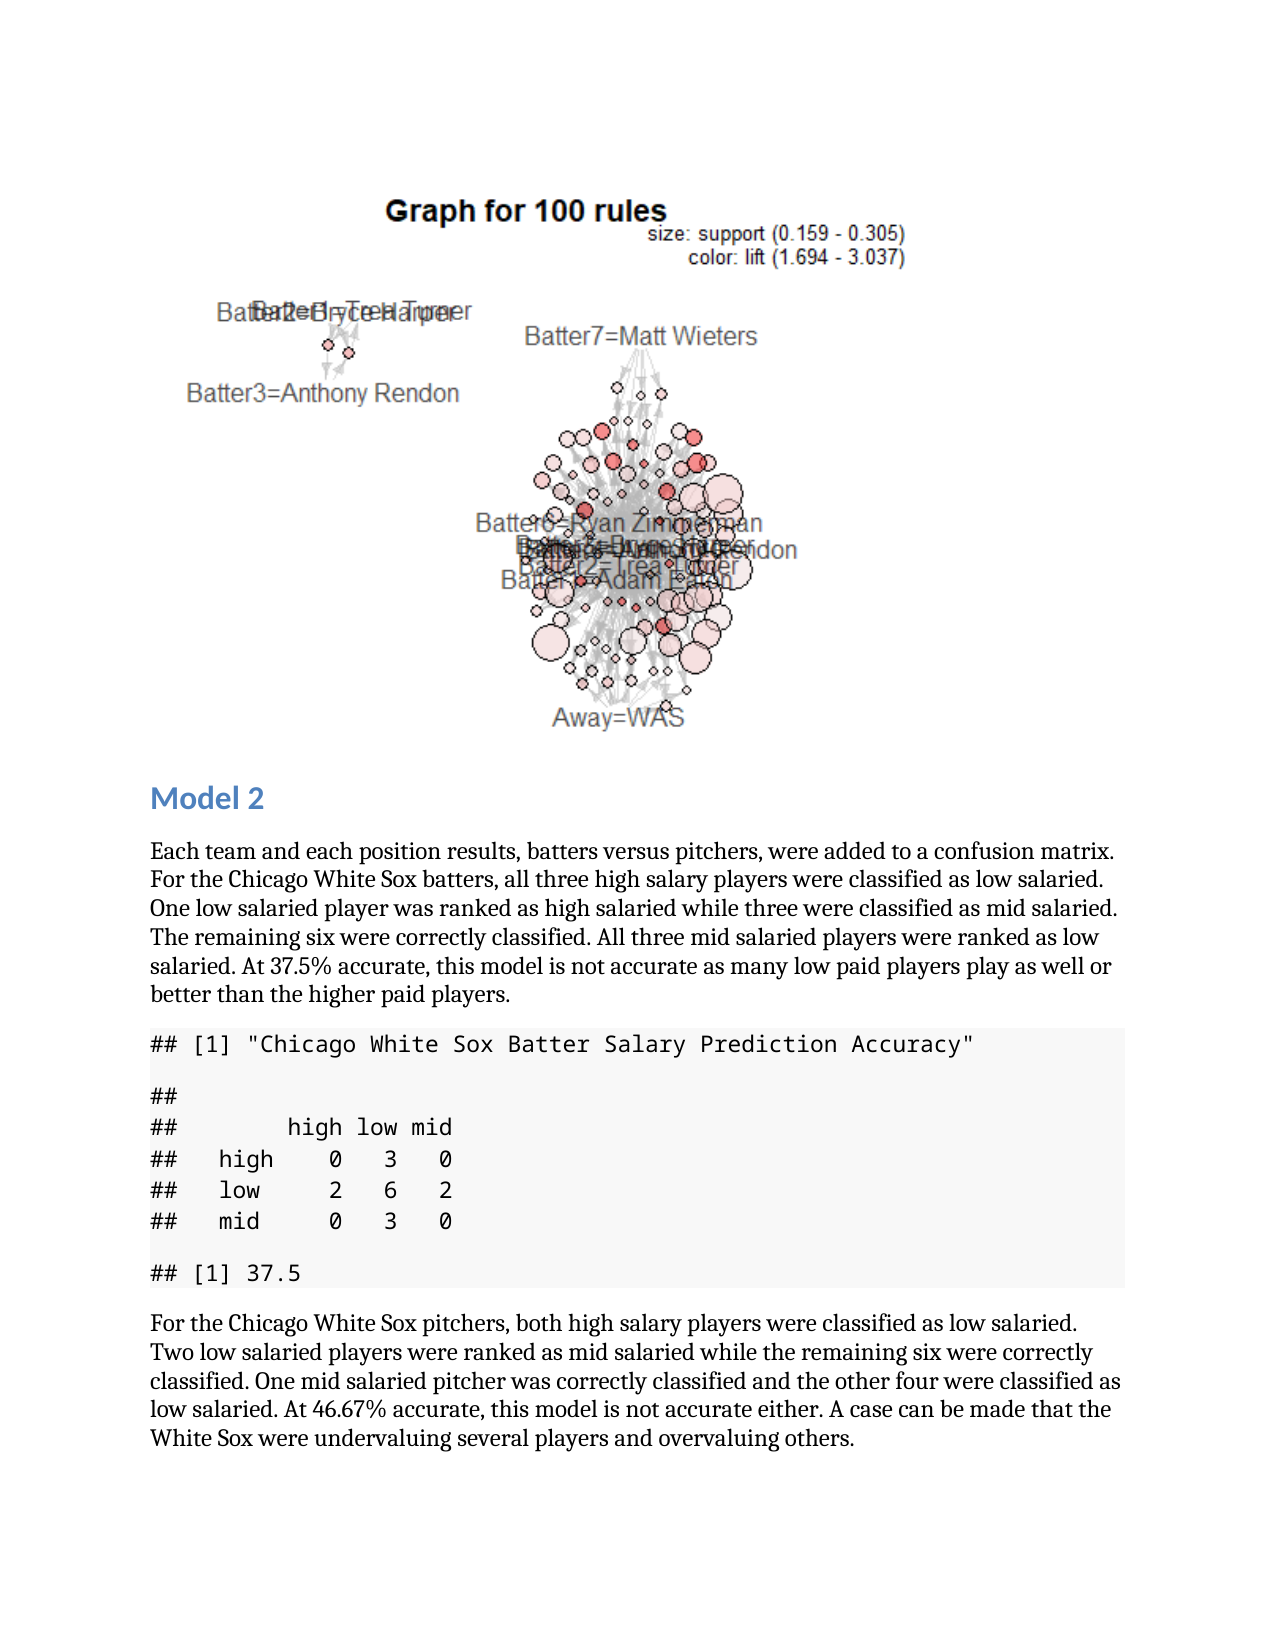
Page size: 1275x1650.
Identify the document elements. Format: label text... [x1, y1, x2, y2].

text For the Chicago White Sox pitchers, both high salary players were classified as low salaried. Two low salaried players were ranked as mid salaried while the remaining six were correctly classified. One mid salaried pitcher was correctly classified and the other four were classified as low salaried. At 46.67% accurate, this model is not accurate either. A case can be made that the White Sox were undervaluing several players and overvaluing others. [150, 1309, 1125, 1453]
text ## [1] "Chicago White Sox Batter Salary Prediction Accuracy" [150, 1028, 1125, 1059]
subtitle Model 2 [150, 777, 1125, 818]
text ## [1] 37.5 [150, 1257, 1125, 1288]
text ## ## high low mid ## high 0 3 0 ## low 2 6 2 ## mid 0 3 0 [150, 1080, 1125, 1236]
text Each team and each position results, batters versus pitchers, were added to a confusion matrix. For the Chicago White Sox batters, all three high salary players were classified as low salaried. One low salaried player was ranked as high salaried while three were classified as mid salaried. The remaining six were correctly classified. All three mid salaried players were ranked as low salaried. At 37.5% accurate, this model is not accurate as many low paid players play as well or better than the higher paid players. [150, 837, 1125, 1009]
picture [150, 150, 908, 757]
